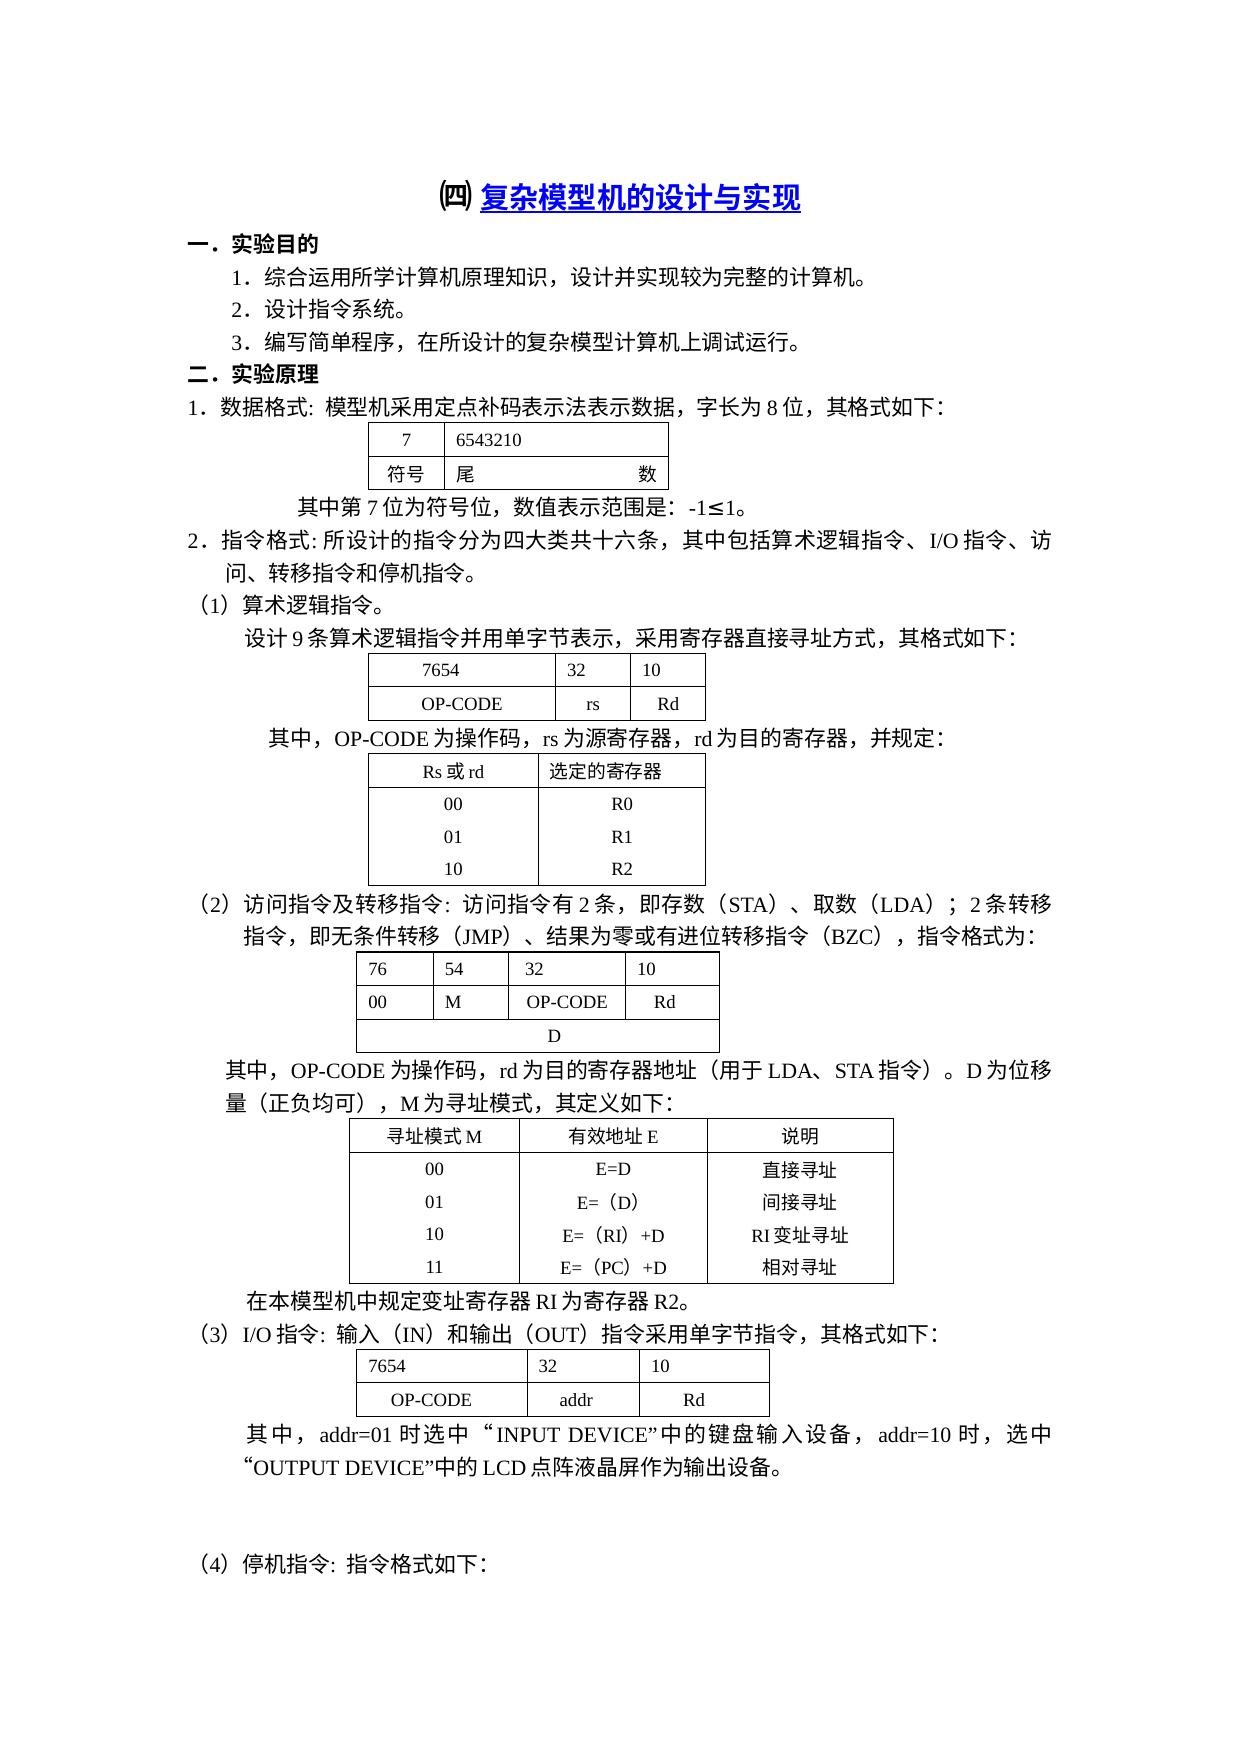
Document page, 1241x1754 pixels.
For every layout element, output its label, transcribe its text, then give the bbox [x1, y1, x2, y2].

table_header Rs或rd [369, 754, 538, 787]
table_cell 00 01 10 [369, 788, 538, 885]
table_cell Rd [631, 687, 705, 720]
text 一．实验目的 [187, 227, 1053, 259]
table_cell 符号 [369, 457, 444, 489]
table_cell 00 01 10 11 [350, 1153, 519, 1283]
table_cell OP-CODE [357, 1383, 527, 1416]
text 1．数据格式: 模型机采用定点补码表示法表示数据，字长为8位，其格式如下： [187, 389, 1053, 422]
table_header 54 [434, 953, 508, 985]
text 其中第7位为符号位，数值表示范围是：-1≤1。 [187, 490, 1053, 523]
table_cell 尾数 [445, 457, 668, 489]
table_header 说明 [708, 1119, 893, 1152]
text （3）I/O指令: 输入（IN）和输出（OUT）指令采用单字节指令，其格式如下： [187, 1316, 1053, 1349]
text ㈣ 复杂模型机的设计与实现 [187, 162, 1053, 227]
text 1．综合运用所学计算机原理知识，设计并实现较为完整的计算机。 [187, 259, 1053, 292]
text 2．指令格式: 所设计的指令分为四大类共十六条，其中包括算术逻辑指令、I/O指令、访问、转移指令和停机指令。 [187, 523, 1053, 588]
text 其中，OP-CODE为操作码，rd为目的寄存器地址（用于LDA、STA指令）。D为位移量（正负均可），M为寻址模式，其定义如下： [225, 1053, 1053, 1118]
table_cell OP-CODE [509, 986, 625, 1018]
table_cell Rd [626, 986, 719, 1018]
table_cell Rd [640, 1383, 769, 1416]
table_header 选定的寄存器 [539, 754, 705, 787]
table_cell 00 [357, 986, 433, 1018]
table_header 32 [509, 953, 625, 985]
text （1）算术逻辑指令。 [187, 588, 1053, 620]
table_header 10 [626, 953, 719, 985]
table_header 32 [528, 1350, 639, 1382]
table_header 10 [631, 654, 705, 686]
table_header 6543210 [445, 423, 668, 456]
text 其中，addr=01时选中“INPUT DEVICE”中的键盘输入设备，addr=10时，选中“OUTPUT DEVICE”中的LCD点阵液晶屏作为输出设备。 [231, 1417, 1053, 1482]
table_header 7 [369, 423, 444, 456]
text 其中，OP-CODE为操作码，rs为源寄存器，rd为目的寄存器，并规定： [187, 721, 1053, 753]
text （4）停机指令: 指令格式如下： [187, 1547, 1053, 1579]
table_cell OP-CODE [369, 687, 555, 720]
table_cell R0 R1 R2 [539, 788, 705, 885]
text 在本模型机中规定变址寄存器RI为寄存器R2。 [187, 1284, 1053, 1316]
table_header 10 [640, 1350, 769, 1382]
text 设计9条算术逻辑指令并用单字节表示，采用寄存器直接寻址方式，其格式如下： [244, 620, 1053, 653]
text 3．编写简单程序，在所设计的复杂模型计算机上调试运行。 [187, 324, 1053, 357]
table_cell 直接寻址 间接寻址 RI变址寻址 相对寻址 [708, 1153, 893, 1283]
table_header 有效地址E [520, 1119, 707, 1152]
table_cell D [357, 1020, 719, 1052]
table_cell E=D E=（D） E=（RI）+D E=（PC）+D [520, 1153, 707, 1283]
table_header 7654 [357, 1350, 527, 1382]
table_cell addr [528, 1383, 639, 1416]
table_header 76 [357, 953, 433, 985]
table_header 寻址模式M [350, 1119, 519, 1152]
table_cell M [434, 986, 508, 1018]
table_cell rs [556, 687, 630, 720]
table_header 7654 [369, 654, 555, 686]
text 2．设计指令系统。 [187, 292, 1053, 324]
text （2）访问指令及转移指令: 访问指令有2条，即存数（STA）、取数（LDA）；2条转移指令，即无条件转移（JMP）、结果为零或有进位转移指令（BZC），指令格式为： [187, 886, 1053, 951]
table_header 32 [556, 654, 630, 686]
text 二．实验原理 [187, 357, 1053, 389]
